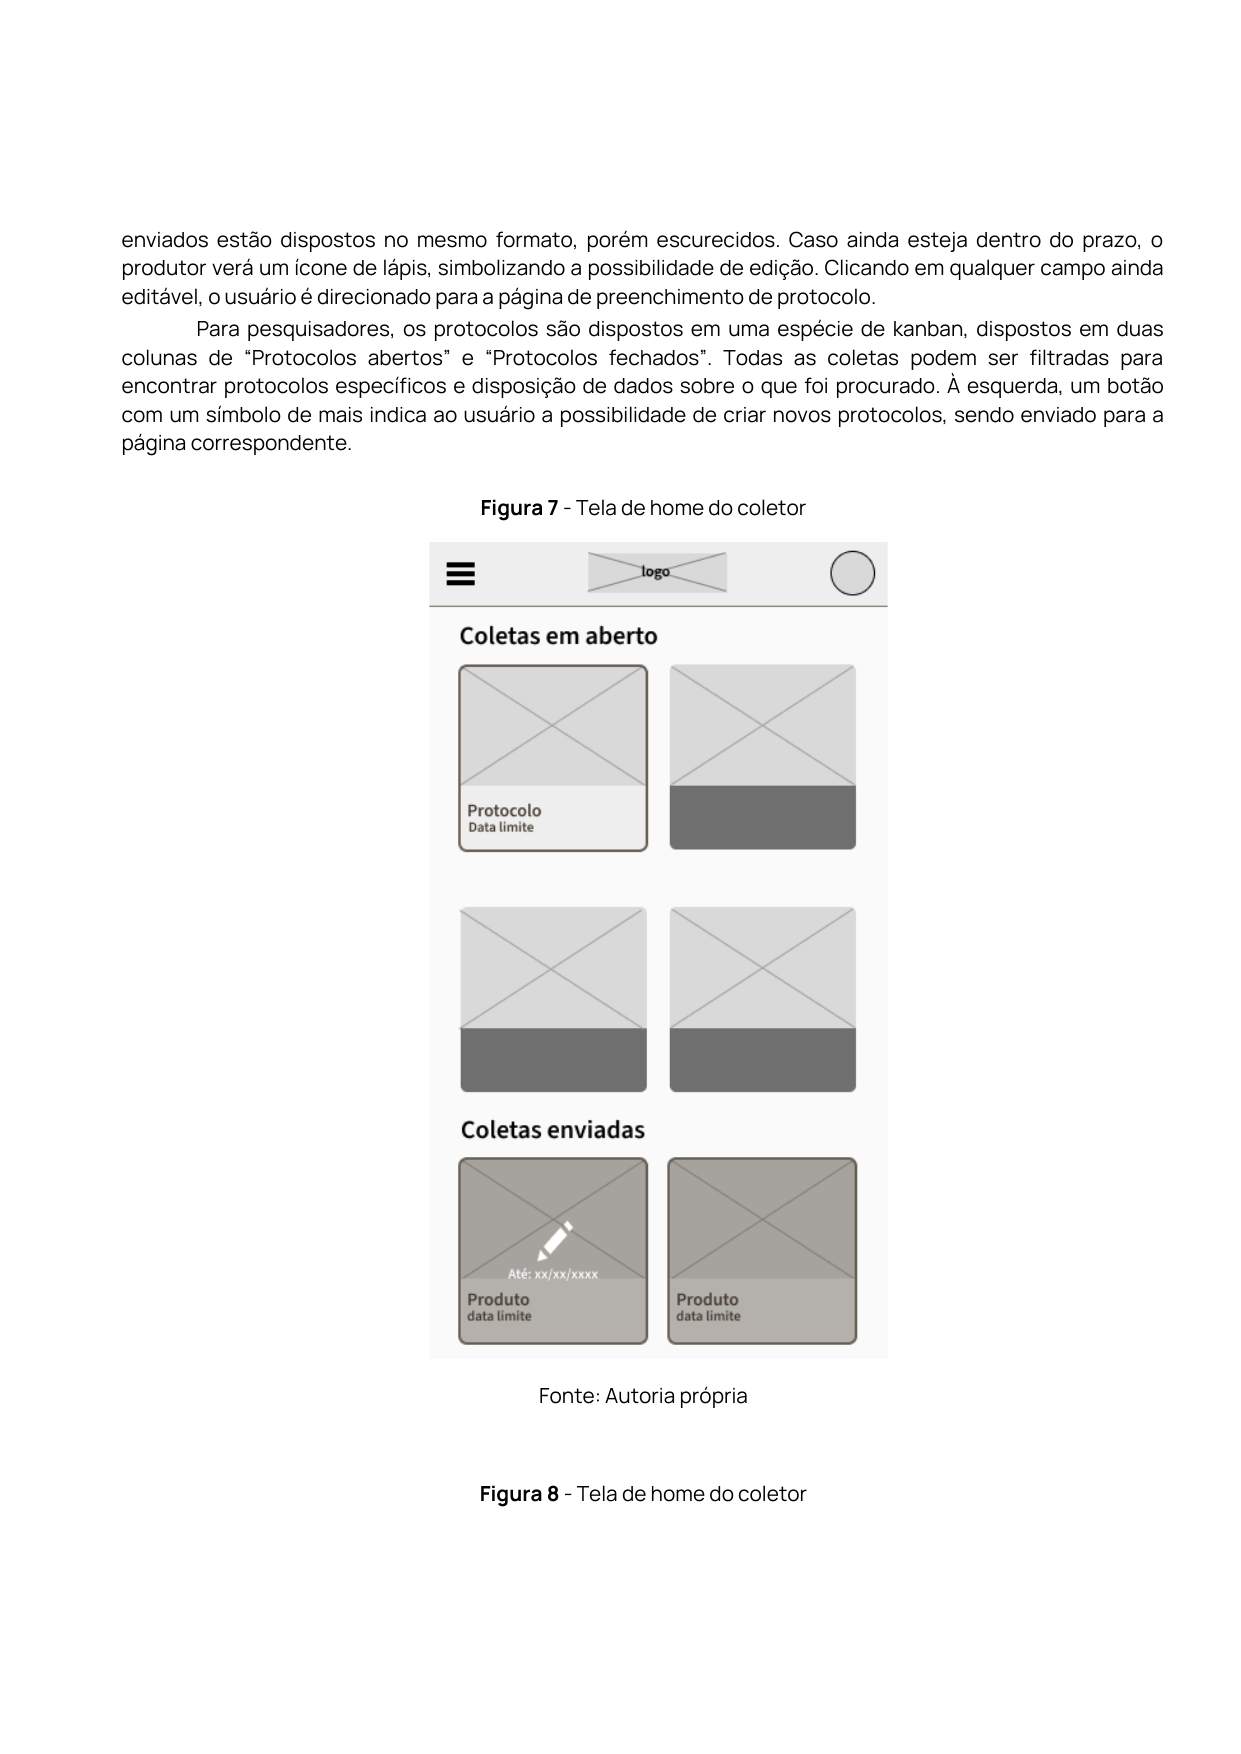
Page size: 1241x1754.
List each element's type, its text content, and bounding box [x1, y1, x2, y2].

text Figura 8 - Tela de home do coletor [121, 1479, 1165, 1508]
picture [429, 542, 888, 1359]
text Para pesquisadores, os protocolos são dispostos em uma espécie de kanban, dispostos em duas colunas de “Protocolos abertos” e “Protocolos fechados”. Todas as coletas podem ser filtradas para encontrar protocolos específicos e disposição de dados sobre o que foi procurado. À esquerda, um botão com um símbolo de mais indica ao usuário a possibilidade de criar novos protocolos, sendo enviado para a página correspondente. [121, 314, 1165, 457]
text Figura 7 - Tela de home do coletor [121, 493, 1165, 522]
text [121, 225, 1165, 310]
